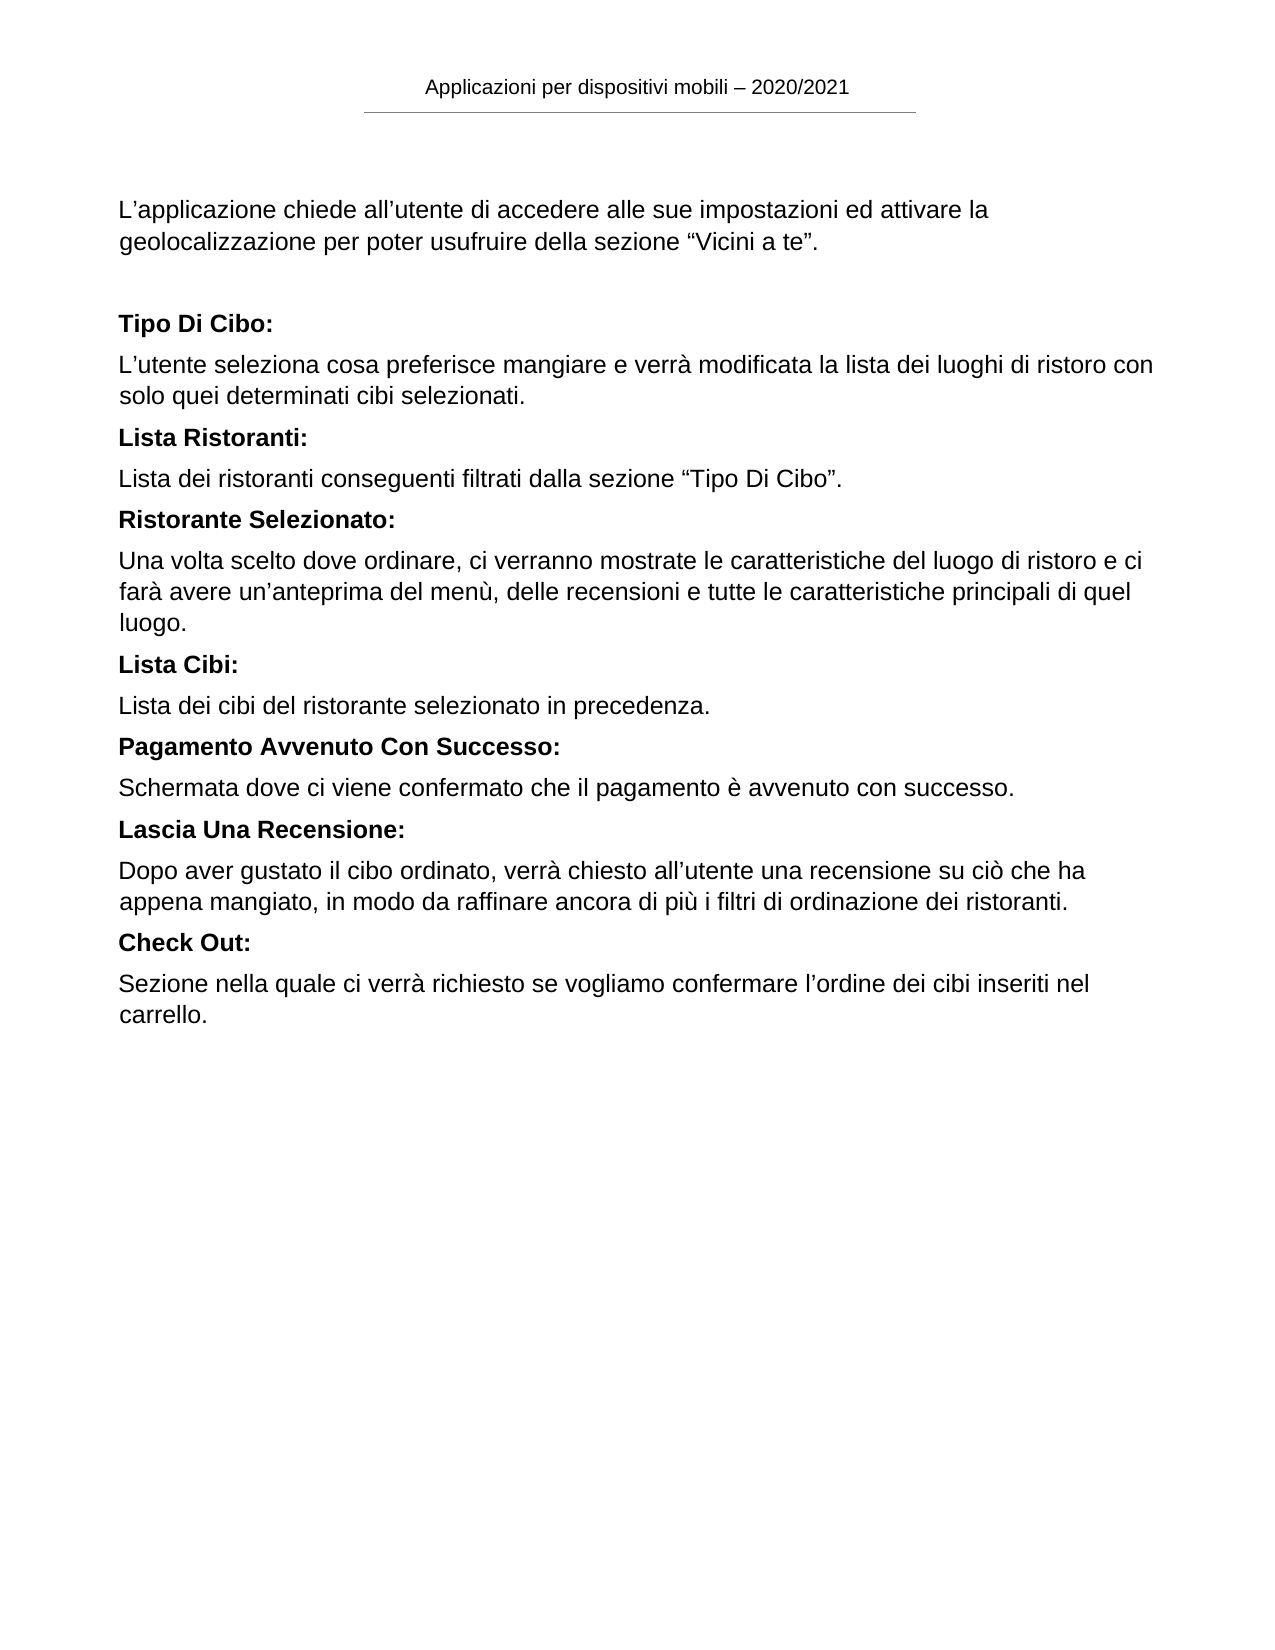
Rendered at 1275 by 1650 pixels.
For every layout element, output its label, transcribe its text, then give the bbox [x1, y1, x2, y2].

text Lascia Una Recensione: [118, 814, 1157, 843]
text Pagamento Avvenuto Con Successo: [118, 732, 1157, 761]
text Schermata dove ci viene confermato che il pagamento è avvenuto con successo. [118, 773, 1157, 802]
text Lista Cibi: [118, 649, 1157, 678]
text Sezione nella quale ci verrà richiesto se vogliamo confermare l’ordine dei cibi inseriti nel carrello. [118, 969, 1157, 1029]
text Tipo Di Cibo: [118, 309, 1157, 338]
text Lista dei cibi del ristorante selezionato in precedenza. [118, 691, 1157, 719]
text Una volta scelto dove ordinare, ci verranno mostrate le caratteristiche del luogo di ristoro e ci farà avere un’anteprima del menù, delle recensioni e tutte le caratteristiche principali di quel luogo. [118, 546, 1157, 637]
text Lista dei ristoranti conseguenti filtrati dalla sezione “Tipo Di Cibo”. [118, 464, 1157, 492]
text Ristorante Selezionato: [118, 505, 1157, 534]
text Check Out: [118, 928, 1157, 957]
text L’applicazione chiede all’utente di accedere alle sue impostazioni ed attivare la geolocalizzazione per poter usufruire della sezione “Vicini a te”. [118, 195, 1157, 255]
text Lista Ristoranti: [118, 422, 1157, 451]
text L’utente seleziona cosa preferisce mangiare e verrà modificata la lista dei luoghi di ristoro con solo quei determinati cibi selezionati. [118, 350, 1157, 410]
text Dopo aver gustato il cibo ordinato, verrà chiesto all’utente una recensione su ciò che ha appena mangiato, in modo da raffinare ancora di più i filtri di ordinazione dei ristoranti. [118, 856, 1157, 916]
